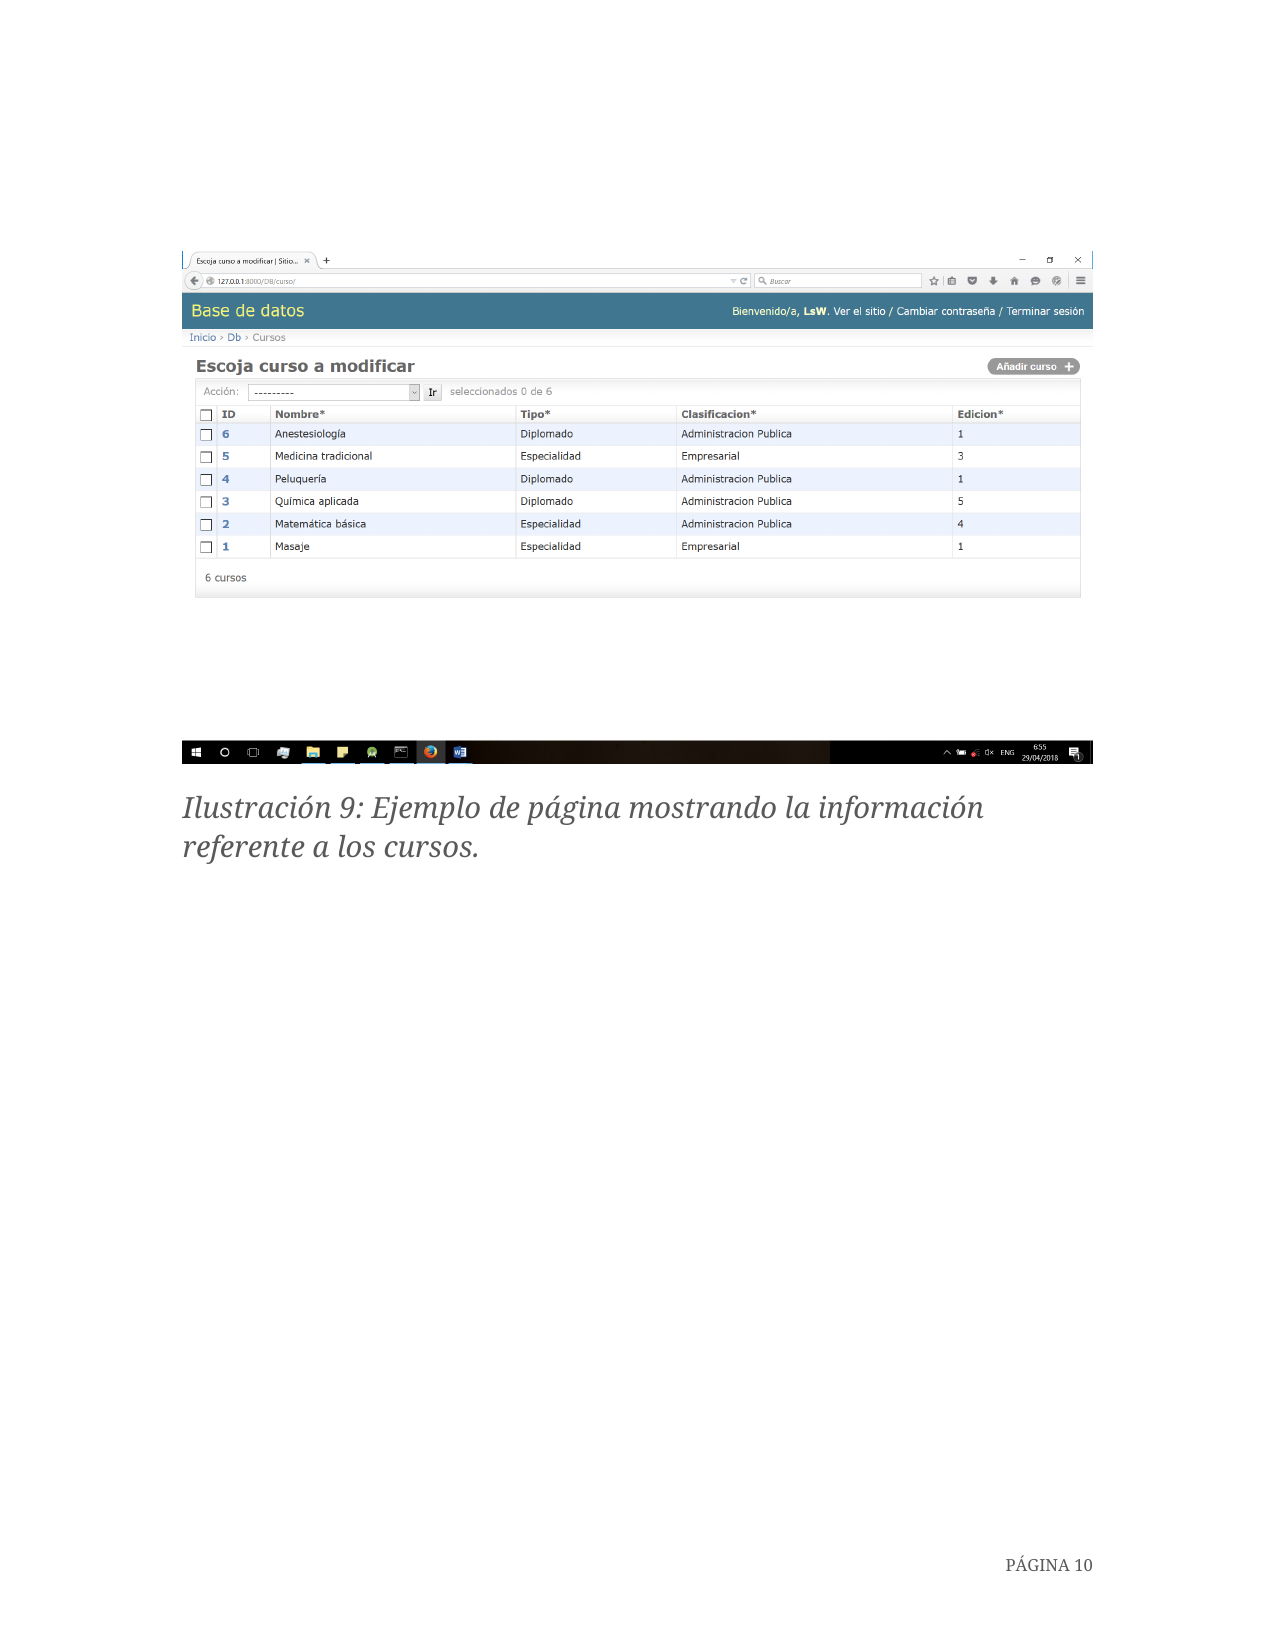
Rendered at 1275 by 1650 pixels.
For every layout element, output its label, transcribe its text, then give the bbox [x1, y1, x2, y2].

picture [182, 251, 1093, 764]
text Ilustración 9: Ejemplo de página mostrando la información referente a los cursos. [182, 787, 1093, 866]
